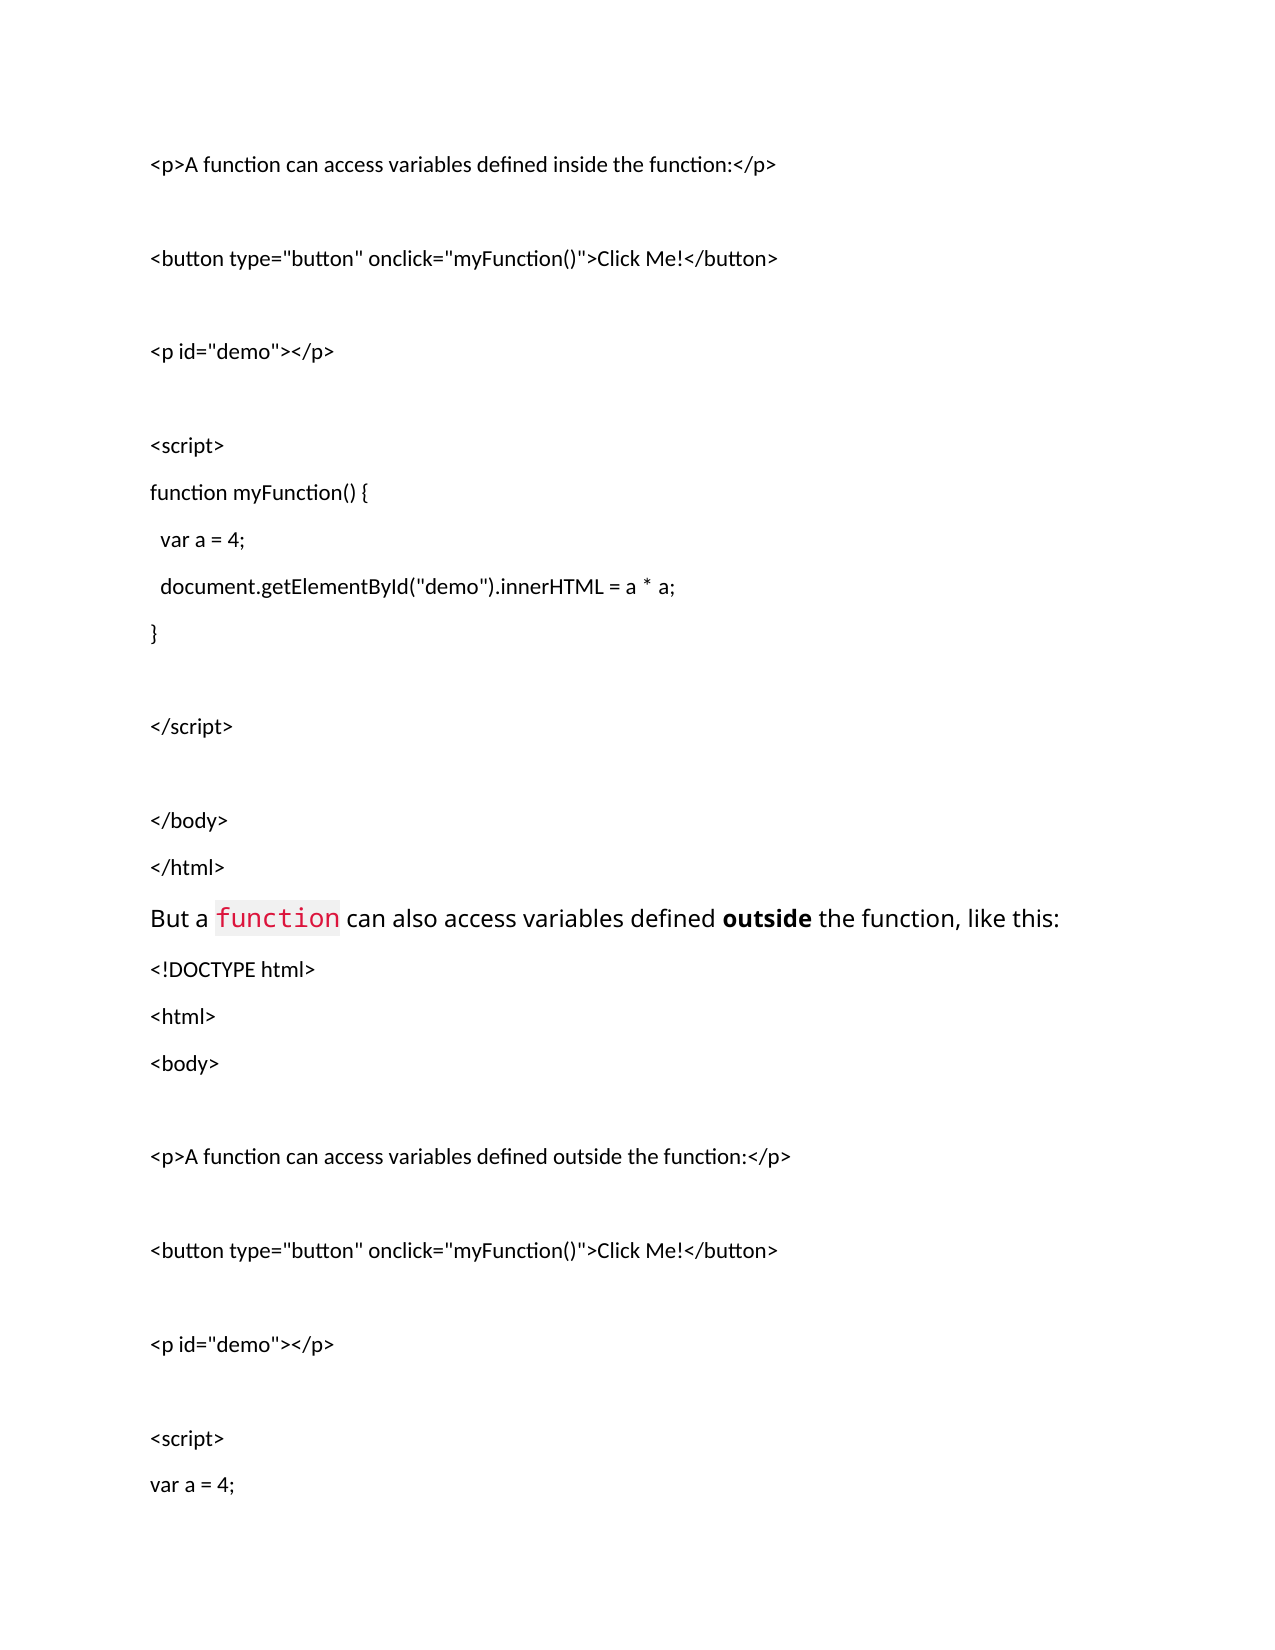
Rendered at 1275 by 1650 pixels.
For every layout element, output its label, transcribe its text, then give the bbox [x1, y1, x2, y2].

text </script> [150, 712, 1125, 741]
text <button type="button" onclick="myFunction()">Click Me!</button> [150, 1236, 1125, 1264]
text <p>A function can access variables defined inside the function:</p> [150, 150, 1125, 178]
text } [150, 619, 1125, 647]
text var a = 4; [150, 525, 1125, 553]
text But a function can also access variables defined outside the function, like this: [340, 900, 1125, 936]
text </body> [150, 806, 1125, 834]
text </html> [150, 853, 1125, 881]
text <button type="button" onclick="myFunction()">Click Me!</button> [150, 244, 1125, 272]
text <p id="demo"></p> [150, 1330, 1125, 1358]
text <!DOCTYPE html> [150, 955, 1125, 983]
text document.getElementById("demo").innerHTML = a * a; [150, 572, 1125, 600]
text var a = 4; [150, 1471, 1125, 1499]
text <p id="demo"></p> [150, 337, 1125, 366]
text <html> [150, 1002, 1125, 1030]
text function myFunction() { [150, 478, 1125, 506]
text <body> [150, 1049, 1125, 1077]
text <p>A function can access variables defined outside the function:</p> [150, 1142, 1125, 1171]
text <script> [150, 431, 1125, 459]
text <script> [150, 1424, 1125, 1452]
